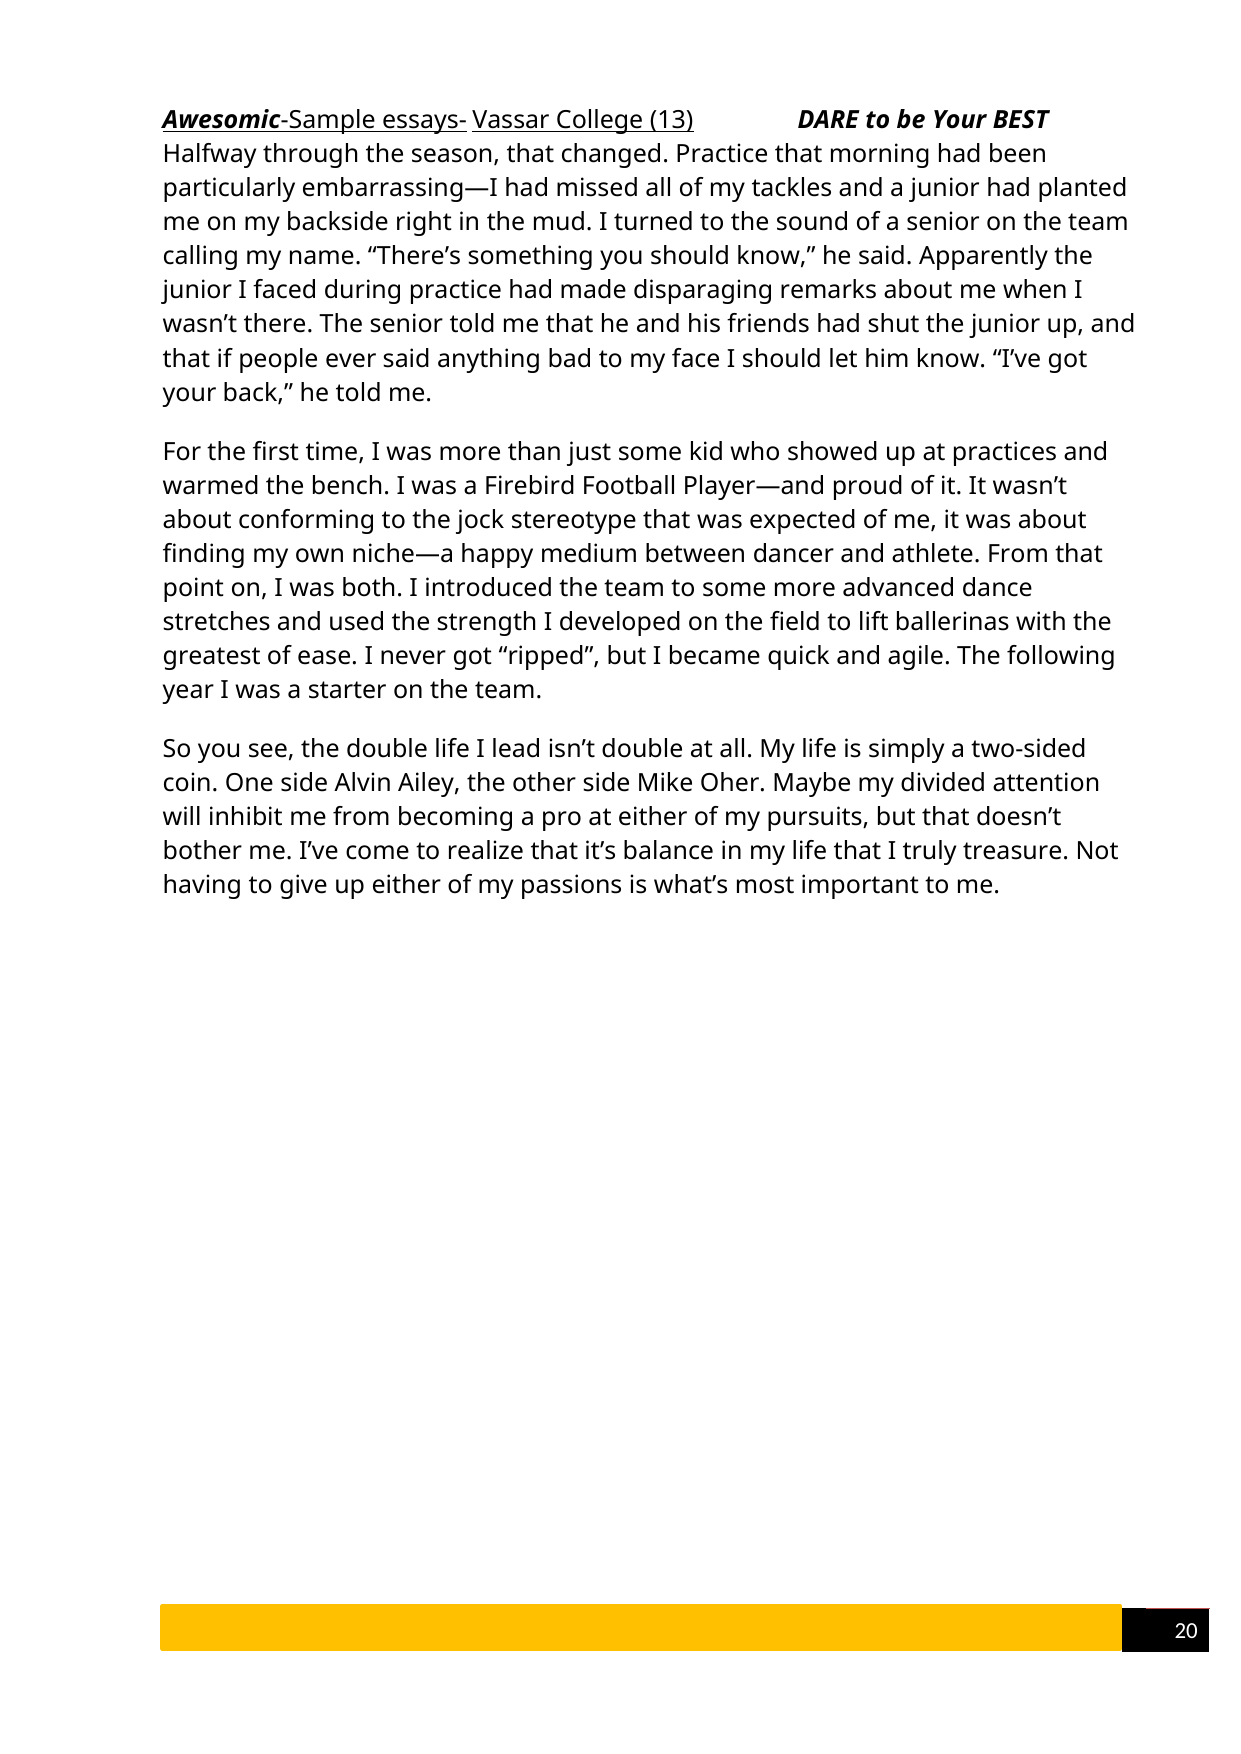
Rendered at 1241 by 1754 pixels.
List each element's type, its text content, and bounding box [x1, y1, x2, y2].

text So you see, the double life I lead isn’t double at all. My life is simply a two-sided coin. One side Alvin Ailey, the other side Mike Oher. Maybe my divided attention will inhibit me from becoming a pro at either of my pursuits, but that doesn’t bother me. I’ve come to realize that it’s balance in my life that I truly treasure. Not having to give up either of my passions is what’s most important to me. [162, 731, 1137, 901]
text For the first time, I was more than just some kid who showed up at practices and warmed the bench. I was a Firebird Football Player—and proud of it. It wasn’t about conforming to the jock stereotype that was expected of me, it was about finding my own niche—a happy medium between dancer and athlete. From that point on, I was both. I introduced the team to some more advanced dance stretches and used the strength I developed on the field to lift ballerinas with the greatest of ease. I never got “ripped”, but I became quick and agile. The following year I was a starter on the team. [162, 433, 1137, 706]
text Halfway through the season, that changed. Practice that morning had been particularly embarrassing—I had missed all of my tackles and a junior had planted me on my backside right in the mud. I turned to the sound of a senior on the team calling my name. “There’s something you should know,” he said. Apparently the junior I faced during practice had made disparaging remarks about me when I wasn’t there. The senior told me that he and his friends had shut the junior up, and that if people ever said anything bad to my face I should let him know. “I’ve got your back,” he told me. [162, 136, 1137, 408]
